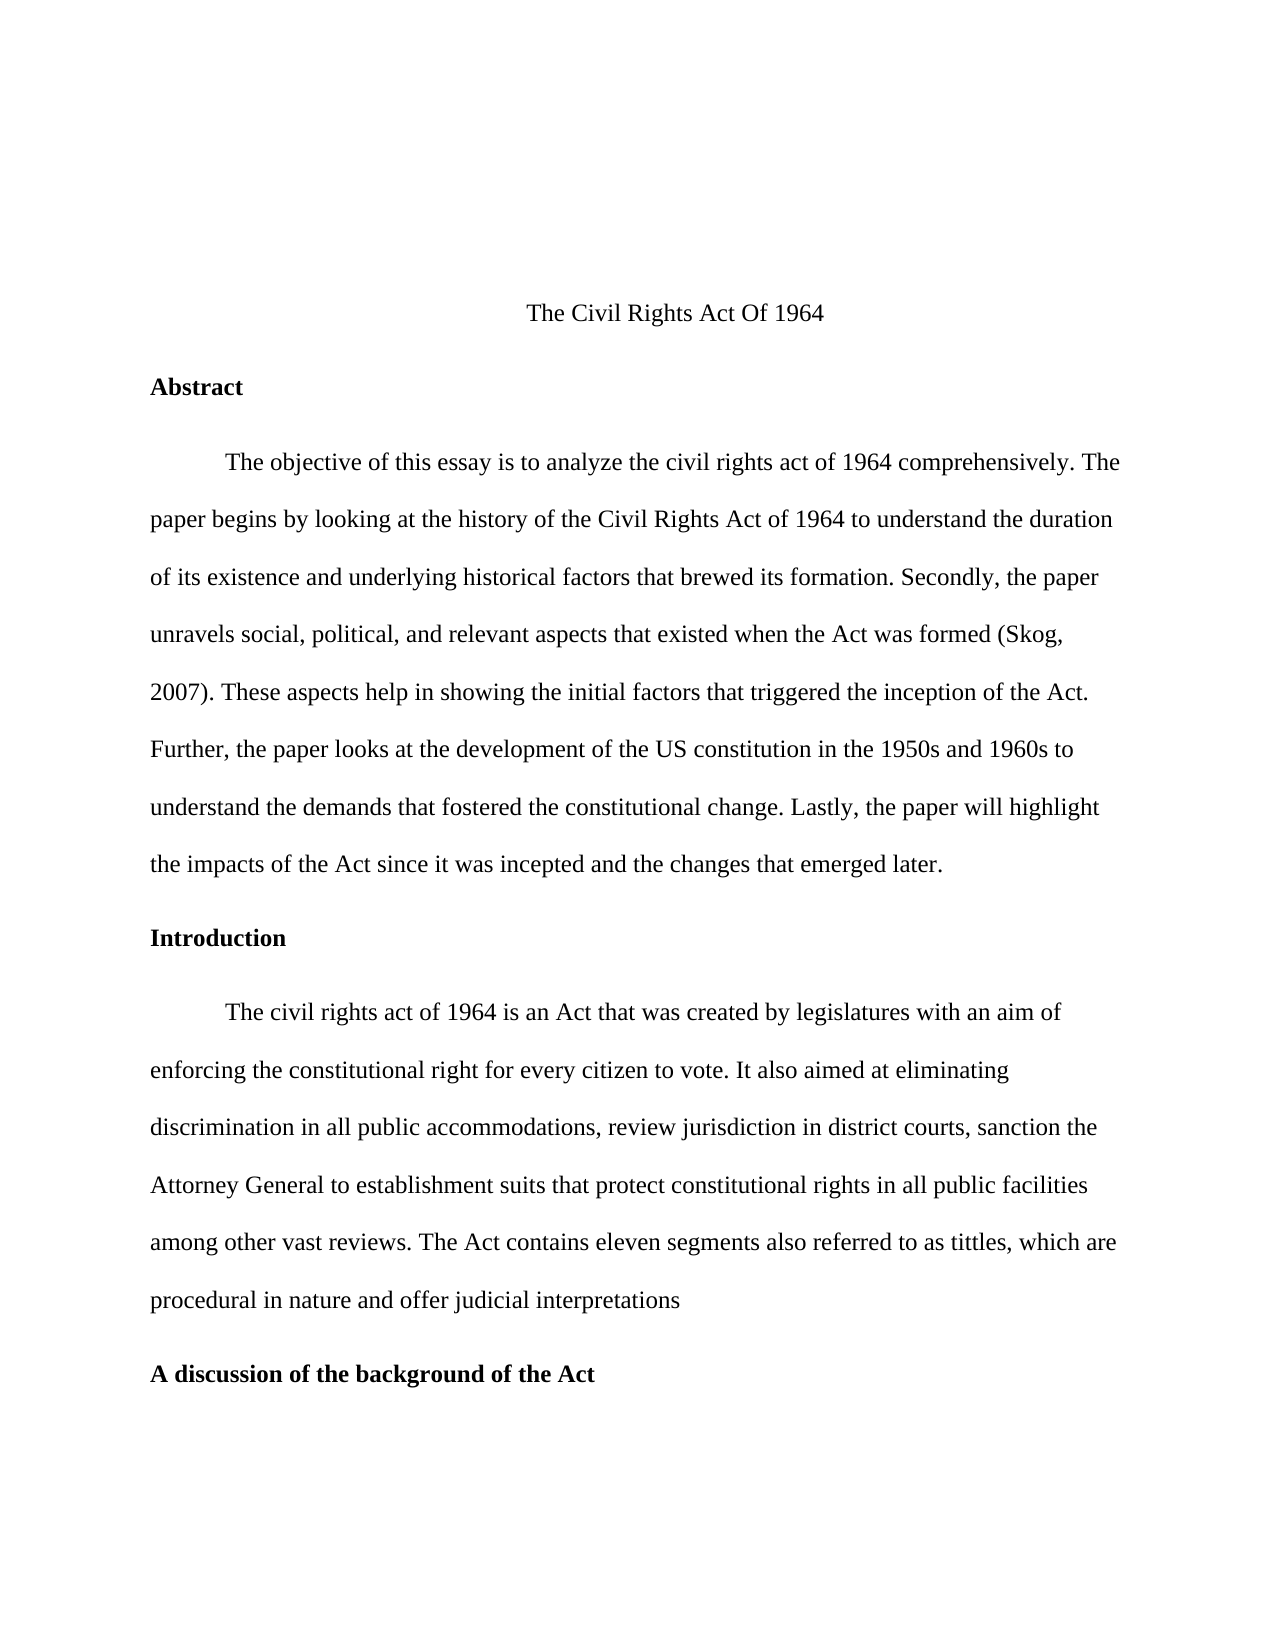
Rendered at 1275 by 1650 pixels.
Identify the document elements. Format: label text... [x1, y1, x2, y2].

text The civil rights act of 1964 is an Act that was created by legislatures with an aim of enforcing the constitutional right for every citizen to vote. It also aimed at eliminating discrimination in all public accommodations, review jurisdiction in district courts, sanction the Attorney General to establishment suits that protect constitutional rights in all public facilities among other vast reviews. The Act contains eleven segments also referred to as tittles, which are procedural in nature and offer judicial interpretations [150, 997, 1125, 1314]
text The objective of this essay is to analyze the civil rights act of 1964 comprehensively. The paper begins by looking at the history of the Civil Rights Act of 1964 to understand the duration of its existence and underlying historical factors that brewed its formation. Secondly, the paper unravels social, political, and relevant aspects that existed when the Act was formed (Skog, 2007). These aspects help in showing the initial factors that triggered the inception of the Act. Further, the paper looks at the development of the US constitution in the 1950s and 1960s to understand the demands that fostered the constitutional change. Lastly, the paper will highlight the impacts of the Act since it was incepted and the changes that emerged later. [150, 447, 1125, 878]
text Abstract [150, 372, 1125, 401]
text Introduction [150, 923, 1125, 952]
text The Civil Rights Act Of 1964 [150, 298, 1125, 327]
text A discussion of the background of the Act [150, 1359, 1125, 1388]
